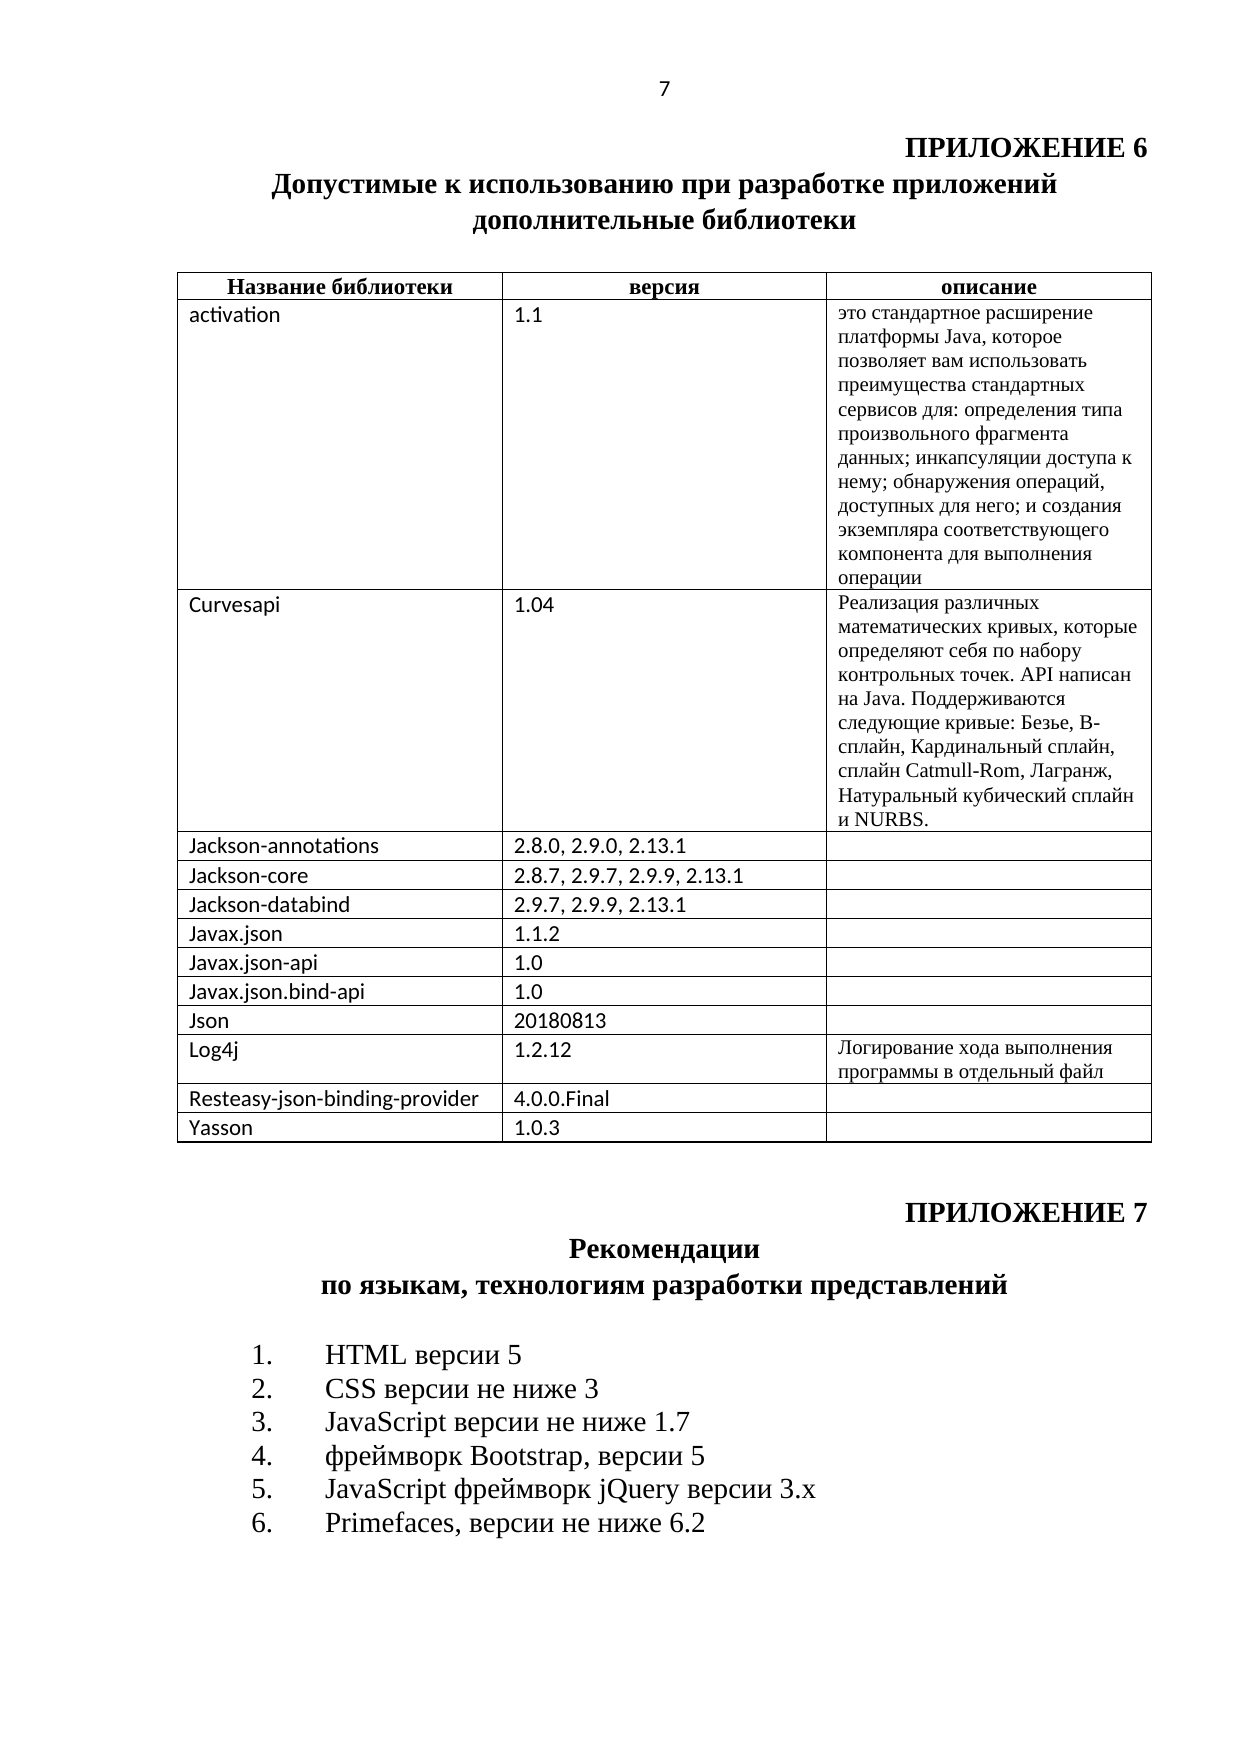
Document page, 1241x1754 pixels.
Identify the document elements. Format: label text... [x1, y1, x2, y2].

table_cell 1.0 [503, 977, 826, 1005]
table_cell 1.0 [503, 948, 826, 976]
table_cell 4.0.0.Final [503, 1084, 826, 1112]
table_cell Jackson-core [178, 861, 502, 889]
table_cell 1.1.2 [503, 919, 826, 947]
table_cell 1.0.3 [503, 1113, 826, 1141]
table_cell [827, 948, 1151, 976]
table_cell activation [178, 300, 502, 589]
table_cell Javax.json-api [178, 948, 502, 976]
table_cell Jackson-databind [178, 890, 502, 918]
table_cell 20180813 [503, 1006, 826, 1034]
table_cell это стандартное расширение платформы Java, которое позволяет вам использовать преимущества стандартных сервисов для: определения типа произвольного фрагмента данных; инкапсуляции доступа к нему; обнаружения операций, доступных для него; и создания экземпляра соответствующего компонента для выполнения операции [827, 300, 1151, 589]
table_cell [827, 1006, 1151, 1034]
table_cell [827, 919, 1151, 947]
table_cell Javax.json.bind-api [178, 977, 502, 1005]
table_cell [827, 1084, 1151, 1112]
table_cell Jackson-annotations [178, 832, 502, 860]
table_cell [827, 1113, 1151, 1141]
table_header версия [503, 273, 826, 299]
table_cell Log4j [178, 1035, 502, 1083]
subtitle Приложение 6 Допустимые к использованию при разработке приложений дополнительные библиотеки [177, 130, 1152, 236]
table_cell Реализация различных математических кривых, которые определяют себя по набору контрольных точек. API написан на Java. Поддерживаются следующие кривые: Безье, B-сплайн, Кардинальный сплайн, сплайн Catmull-Rom, Лагранж, Натуральный кубический сплайн и NURBS. [827, 590, 1151, 831]
table_cell 1.04 [503, 590, 826, 831]
text 3. JavaScript версии не ниже 1.7 [177, 1404, 1152, 1438]
table_cell Yasson [178, 1113, 502, 1141]
table_cell 1.2.12 [503, 1035, 826, 1083]
table_cell [827, 861, 1151, 889]
table_header описание [827, 273, 1151, 299]
text 2. CSS версии не ниже 3 [177, 1371, 1152, 1404]
table_cell Логирование хода выполнения программы в отдельный файл [827, 1035, 1151, 1083]
table_cell Curvesapi [178, 590, 502, 831]
table_cell [827, 832, 1151, 860]
table_cell 2.8.7, 2.9.7, 2.9.9, 2.13.1 [503, 861, 826, 889]
table_cell [827, 977, 1151, 1005]
table_cell 1.1 [503, 300, 826, 589]
table_cell Resteasy-json-binding-provider [178, 1084, 502, 1112]
text 1. HTML версии 5 [177, 1337, 1152, 1371]
table_cell 2.8.0, 2.9.0, 2.13.1 [503, 832, 826, 860]
table_header Название библиотеки [178, 273, 502, 299]
text 4. фреймворк Bootstrap, версии 5 [177, 1438, 1152, 1471]
table_cell 2.9.7, 2.9.9, 2.13.1 [503, 890, 826, 918]
subtitle Приложение 7 Рекомендации по языкам, технологиям разработки представлений [177, 1195, 1152, 1301]
table_cell [827, 890, 1151, 918]
table_cell Json [178, 1006, 502, 1034]
text 6. Primefaces, версии не ниже 6.2 [177, 1505, 1152, 1538]
table_cell Javax.json [178, 919, 502, 947]
text 5. JavaScript фреймворк jQuery версии 3.х [177, 1471, 1152, 1505]
